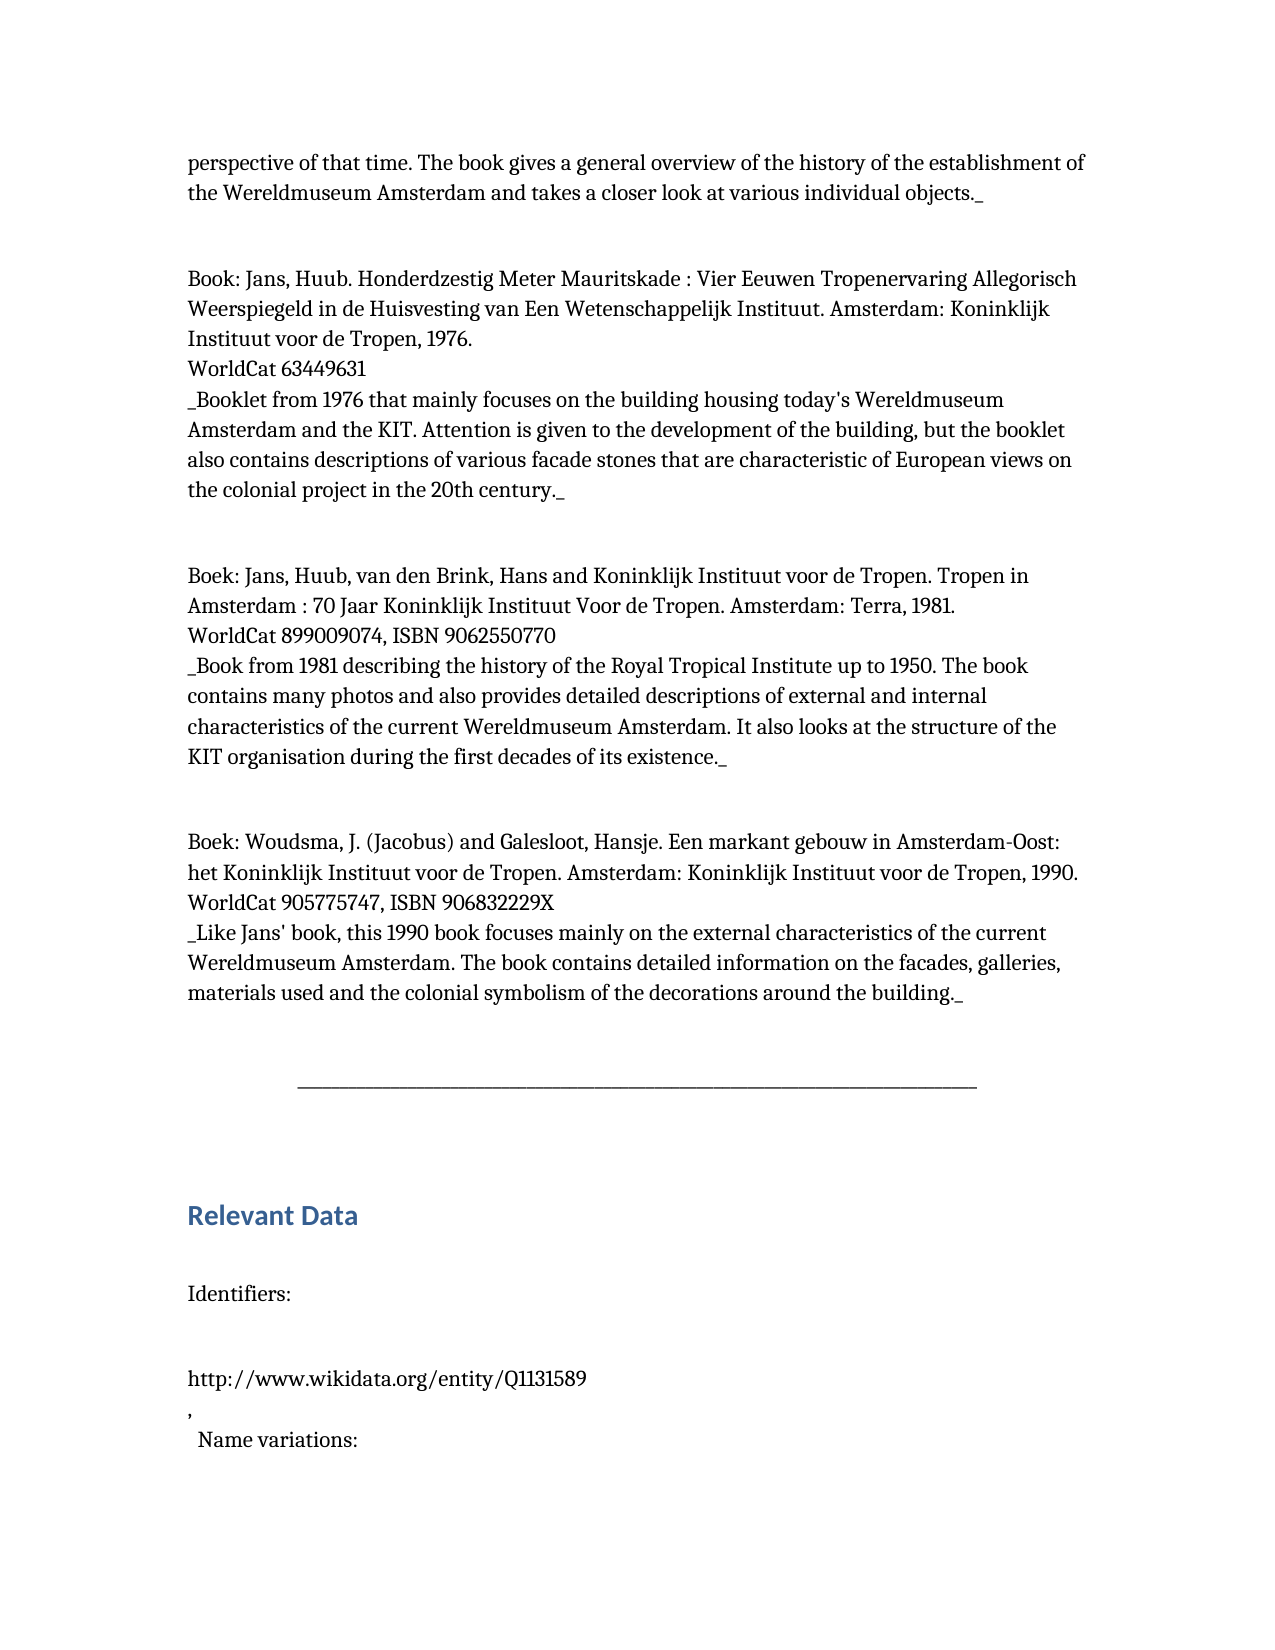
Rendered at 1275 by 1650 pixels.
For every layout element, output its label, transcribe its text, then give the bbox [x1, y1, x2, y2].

text ________________________________________________________________________________ [187, 1066, 1087, 1092]
text http://www.wikidata.org/entity/Q1131589 , Name variations: [187, 1366, 1087, 1453]
text Identifiers: [187, 1281, 1087, 1307]
text Book: Jans, Huub. Honderdzestig Meter Mauritskade : Vier Eeuwen Tropenervaring Allegorisch Weerspiegeld in de Huisvesting van Een Wetenschappelijk Instituut. Amsterdam: Koninklijk Instituut voor de Tropen, 1976. WorldCat 63449631 _Booklet from 1976 that mainly focuses on the building housing today's Wereldmuseum Amsterdam and the KIT. Attention is given to the development of the building, but the booklet also contains descriptions of various facade stones that are characteristic of European views on the colonial project in the 20th century._ [187, 266, 1087, 503]
text Boek: Woudsma, J. (Jacobus) and Galesloot, Hansje. Een markant gebouw in Amsterdam-Oost: het Koninklijk Instituut voor de Tropen. Amsterdam: Koninklijk Instituut voor de Tropen, 1990. WorldCat 905775747, ISBN 906832229X _Like Jans' book, this 1990 book focuses mainly on the external characteristics of the current Wereldmuseum Amsterdam. The book contains detailed information on the facades, galleries, materials used and the colonial symbolism of the decorations around the building._ [187, 829, 1087, 1007]
subtitle Relevant Data [187, 1197, 1087, 1232]
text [187, 150, 1087, 207]
text Boek: Jans, Huub, van den Brink, Hans and Koninklijk Instituut voor de Tropen. Tropen in Amsterdam : 70 Jaar Koninklijk Instituut Voor de Tropen. Amsterdam: Terra, 1981. WorldCat 899009074, ISBN 9062550770 _Book from 1981 describing the history of the Royal Tropical Institute up to 1950. The book contains many photos and also provides detailed descriptions of external and internal characteristics of the current Wereldmuseum Amsterdam. It also looks at the structure of the KIT organisation during the first decades of its existence._ [187, 562, 1087, 770]
